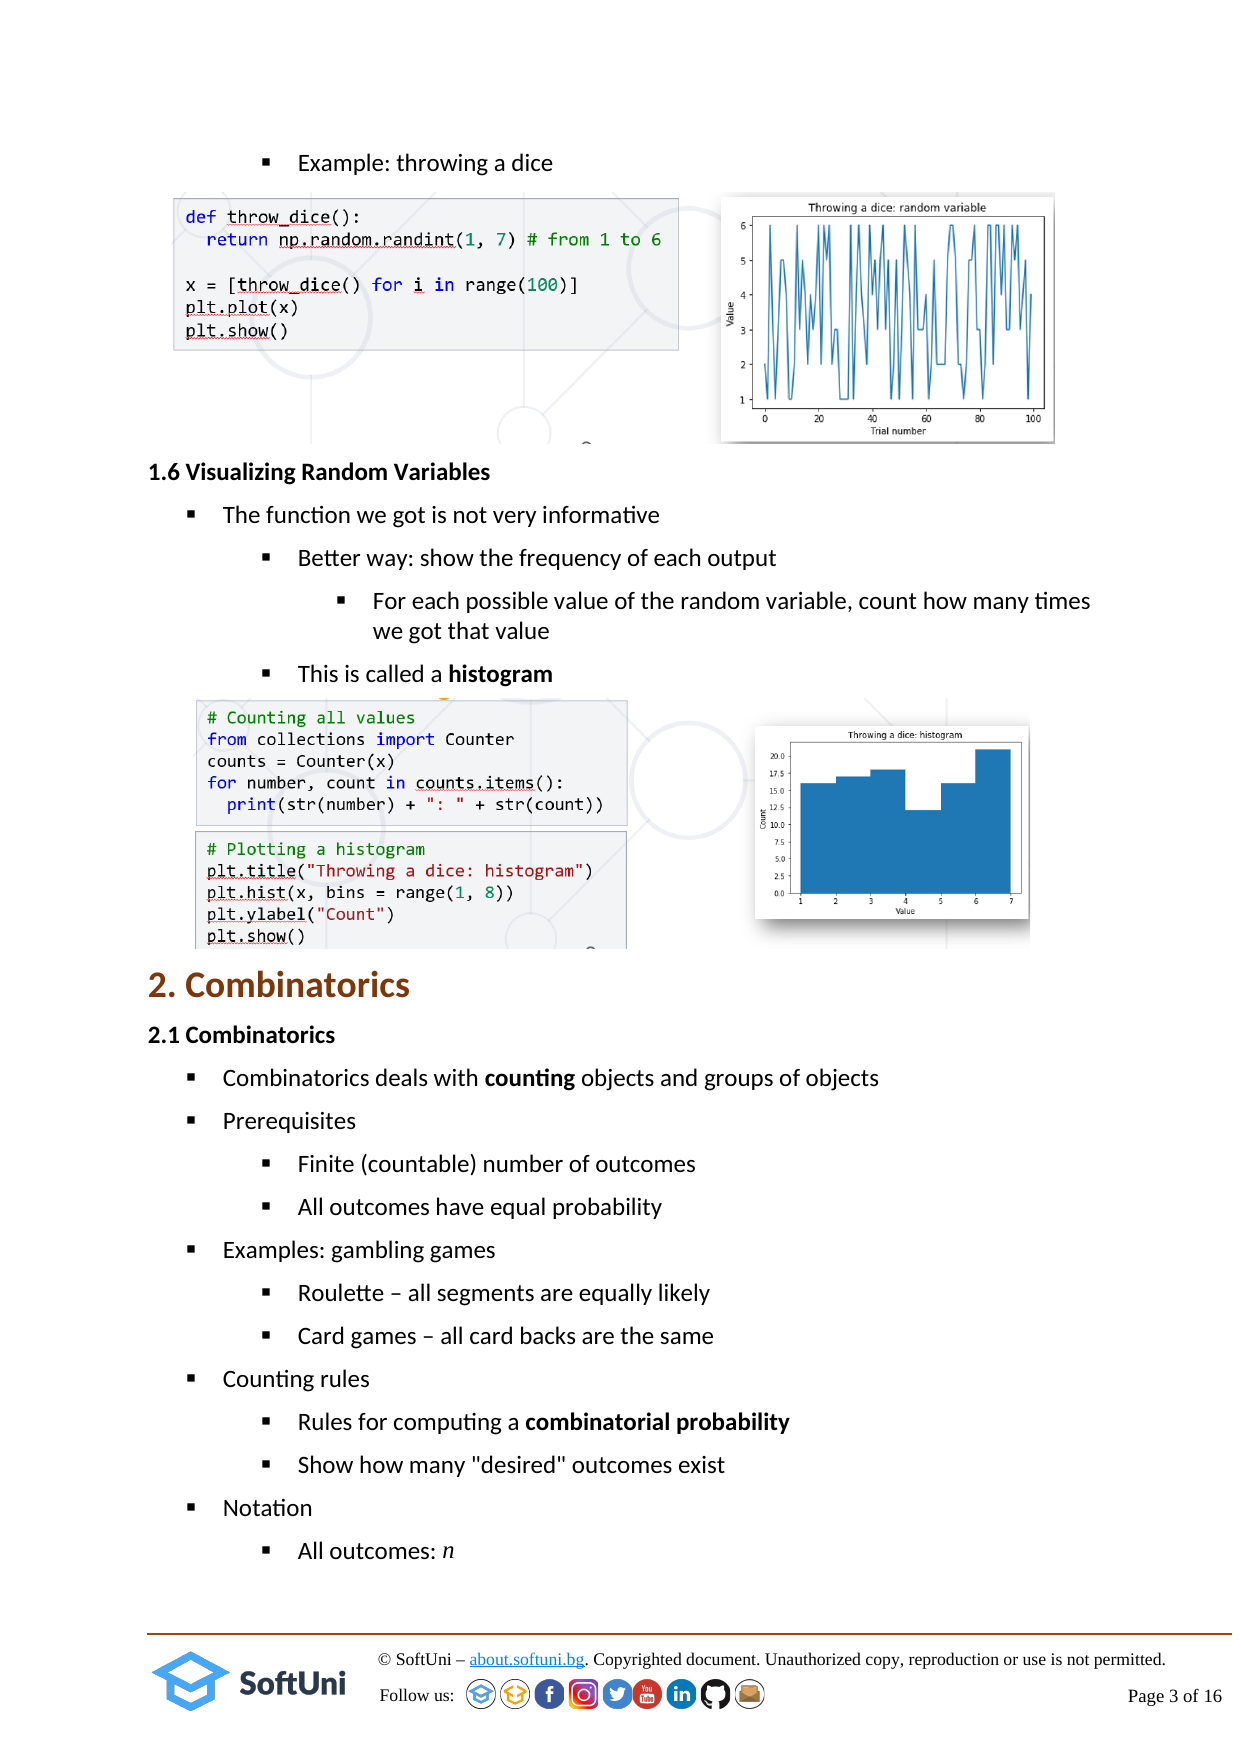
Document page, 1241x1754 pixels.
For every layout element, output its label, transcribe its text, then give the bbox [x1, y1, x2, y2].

picture [145, 1645, 352, 1717]
list The function we got is not very informative [185, 499, 1093, 529]
list Finite (countable) number of outcomes [260, 1148, 1093, 1178]
list Better way: show the frequency of each output [260, 542, 1093, 572]
picture [568, 1679, 599, 1709]
list Example: throwing a dice [260, 148, 1093, 178]
picture [171, 192, 1055, 444]
text 2.1 Combinatorics [148, 1019, 1093, 1049]
list Examples: gambling games [185, 1234, 1093, 1264]
list Counting rules [185, 1363, 1093, 1394]
list This is called a histogram [260, 658, 1093, 689]
picture [466, 1679, 496, 1709]
picture [735, 1679, 765, 1709]
list Show how many "desired" outcomes exist [260, 1449, 1093, 1480]
picture [500, 1679, 530, 1709]
list All outcomes have equal probability [260, 1191, 1093, 1222]
picture [688, 1700, 697, 1709]
list Combinatorics deals with counting objects and groups of objects [185, 1062, 1093, 1092]
list All outcomes: [260, 1535, 1093, 1566]
picture [666, 1700, 675, 1709]
list Notation [185, 1492, 1093, 1523]
list Prerequisites [185, 1105, 1093, 1136]
list Rules for computing a combinatorial probability [260, 1406, 1093, 1437]
picture [680, 1691, 690, 1701]
picture [602, 1679, 662, 1709]
picture [700, 1679, 731, 1709]
picture [192, 698, 1030, 949]
list Roulette – all segments are equally likely [260, 1277, 1093, 1308]
list For each possible value of the random variable, count how many times we got that value [335, 585, 1093, 646]
picture [666, 1679, 675, 1688]
picture [534, 1679, 564, 1709]
list Card games – all card backs are the same [260, 1320, 1093, 1351]
picture [688, 1679, 697, 1688]
